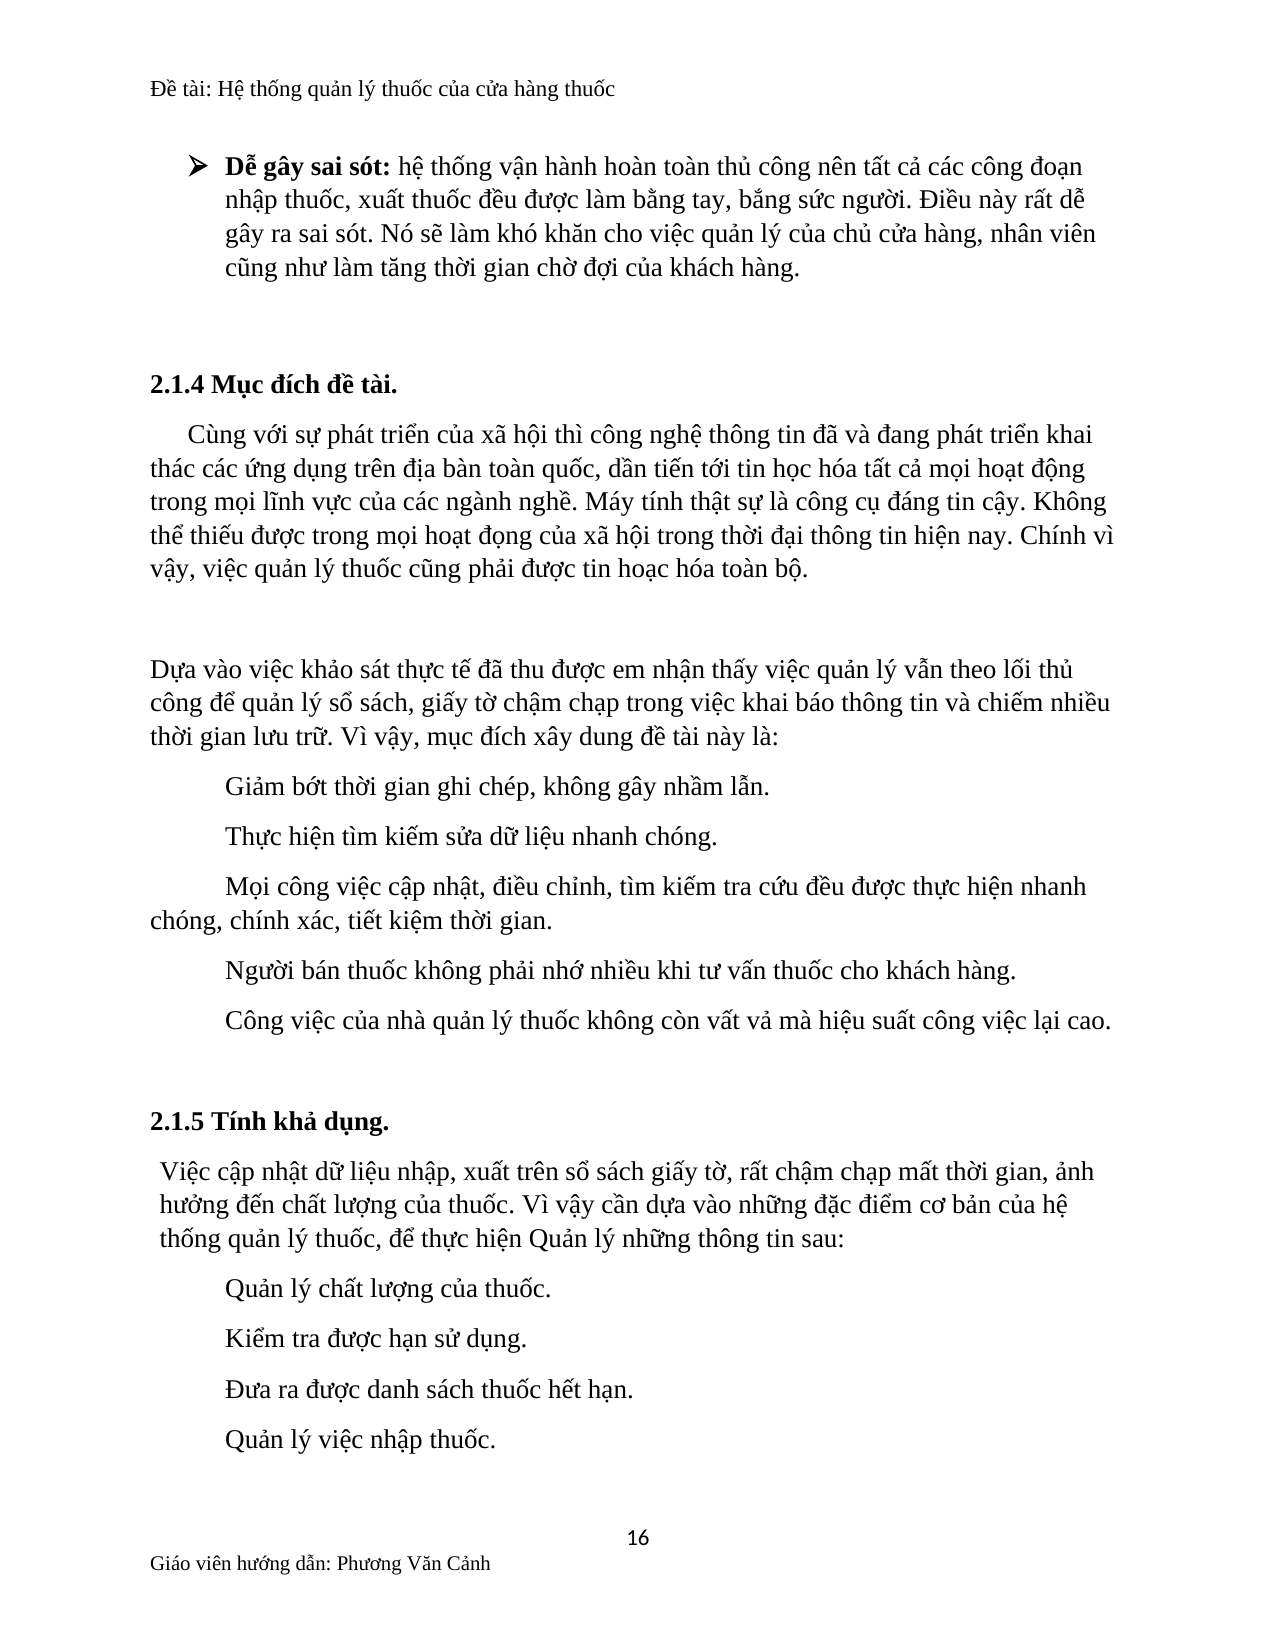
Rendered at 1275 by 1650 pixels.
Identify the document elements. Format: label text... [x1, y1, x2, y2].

list Dễ gây sai sót: hệ thống vận hành hoàn toàn thủ công nên tất cả các công đoạn nhập thuốc, xuất thuốc đều được làm bằng tay, bắng sức người. Điều này rất dễ gây ra sai sót. Nó sẽ làm khó khăn cho việc quản lý của chủ cửa hàng, nhân viên cũng như làm tăng thời gian chờ đợi của khách hàng. [187, 150, 1125, 282]
text Giảm bớt thời gian ghi chép, không gây nhầm lẫn. [150, 770, 1125, 801]
text Dựa vào việc khảo sát thực tế đã thu được em nhận thấy việc quản lý vẫn theo lối thủ công để quản lý sổ sách, giấy tờ chậm chạp trong việc khai báo thông tin và chiếm nhiều thời gian lưu trữ. Vì vậy, mục đích xây dung đề tài này là: [150, 653, 1125, 751]
text 2.1.4 Mục đích đề tài. [150, 368, 1125, 399]
text Quản lý chất lượng của thuốc. [159, 1272, 1125, 1303]
text Người bán thuốc không phải nhớ nhiều khi tư vấn thuốc cho khách hàng. [150, 954, 1125, 985]
text Cùng với sự phát triển của xã hội thì công nghệ thông tin đã và đang phát triển khai thác các ứng dụng trên địa bàn toàn quốc, dần tiến tới tin học hóa tất cả mọi hoạt động trong mọi lĩnh vực của các ngành nghề. Máy tính thật sự là công cụ đáng tin cậy. Không thể thiếu được trong mọi hoạt đọng của xã hội trong thời đại thông tin hiện nay. Chính vì vậy, việc quản lý thuốc cũng phải được tin hoạc hóa toàn bộ. [150, 418, 1125, 583]
text Việc cập nhật dữ liệu nhập, xuất trên sổ sách giấy tờ, rất chậm chạp mất thời gian, ảnh hưởng đến chất lượng của thuốc. Vì vậy cần dựa vào những đặc điểm cơ bản của hệ thống quản lý thuốc, để thực hiện Quản lý những thông tin sau: [159, 1155, 1125, 1253]
text Thực hiện tìm kiếm sửa dữ liệu nhanh chóng. [150, 820, 1125, 851]
text Quản lý việc nhập thuốc. [159, 1423, 1125, 1454]
text Đưa ra được danh sách thuốc hết hạn. [159, 1373, 1125, 1404]
text 2.1.5 Tính khả dụng. [150, 1105, 1125, 1136]
text Kiểm tra được hạn sử dụng. [159, 1323, 1125, 1354]
text Mọi công việc cập nhật, điều chỉnh, tìm kiếm tra cứu đều được thực hiện nhanh chóng, chính xác, tiết kiệm thời gian. [150, 871, 1125, 935]
text Công việc của nhà quản lý thuốc không còn vất vả mà hiệu suất công việc lại cao. [150, 1004, 1125, 1036]
